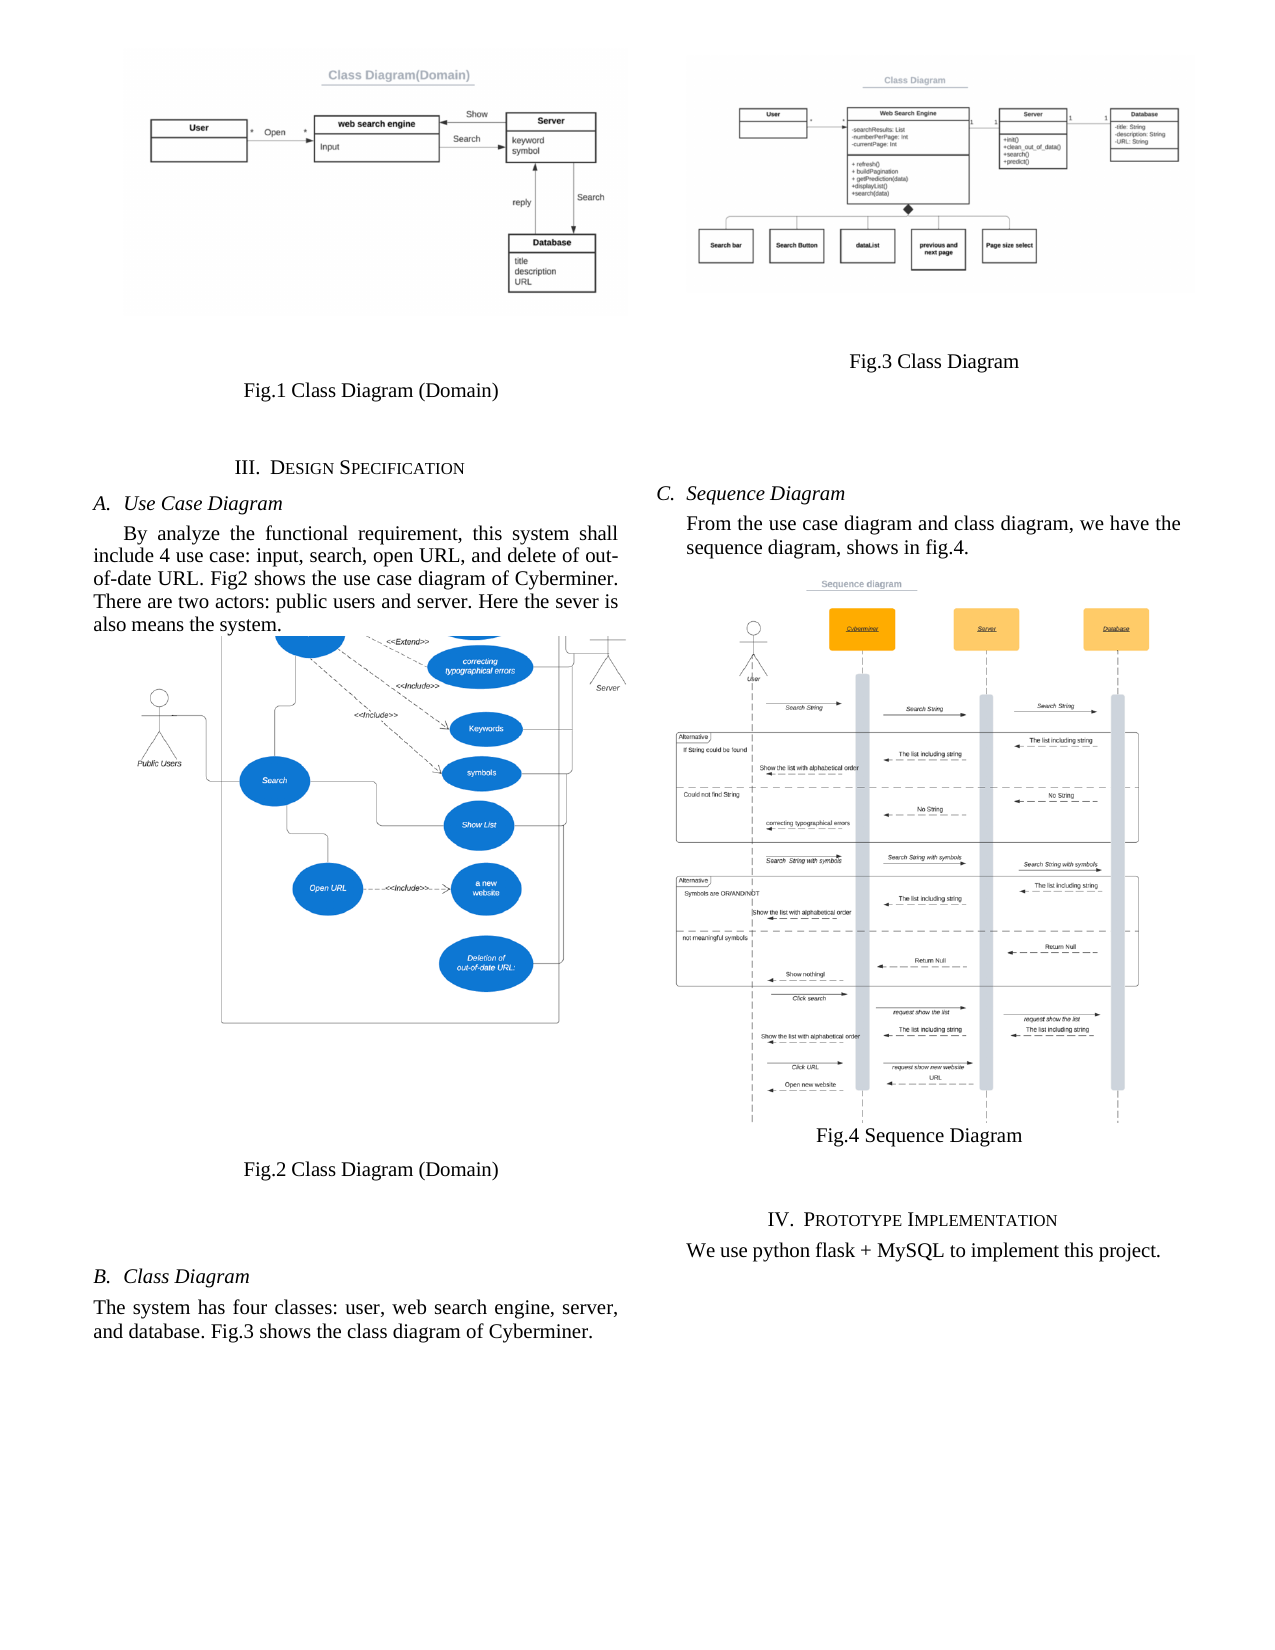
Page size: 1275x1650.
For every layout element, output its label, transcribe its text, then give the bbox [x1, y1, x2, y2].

text Fig.4 Sequence Diagram [656, 1123, 1182, 1147]
subtitle Design Specification [93, 455, 619, 479]
subtitle Prototype Implementation [656, 1207, 1182, 1231]
text By analyze the functional requirement, this system shall include 4 use case: input, search, open URL, and delete of out-of-date URL. Fig2 shows the use case diagram of Cyberminer. There are two actors: public users and server. Here the sever is also means the system. [93, 522, 619, 636]
picture [687, 56, 1194, 292]
text The system has four classes: user, web search engine, server, and database. Fig.3 shows the class diagram of Cyberminer. [93, 1294, 619, 1343]
text Fig.2 Class Diagram (Domain) [93, 1158, 619, 1181]
picture [124, 49, 627, 316]
subtitle Sequence Diagram [656, 481, 1182, 505]
text Fig.1 Class Diagram (Domain) [93, 379, 619, 402]
subtitle Use Case Diagram [93, 491, 619, 515]
picture [657, 559, 1182, 1123]
text We use python flask + MySQL to implement this project. [656, 1239, 1182, 1262]
text From the use case diagram and class diagram, we have the sequence diagram, shows in fig.4. [686, 511, 1182, 559]
text Fig.3 Class Diagram [656, 351, 1182, 373]
picture [123, 636, 638, 1047]
subtitle Class Diagram [93, 1264, 619, 1288]
